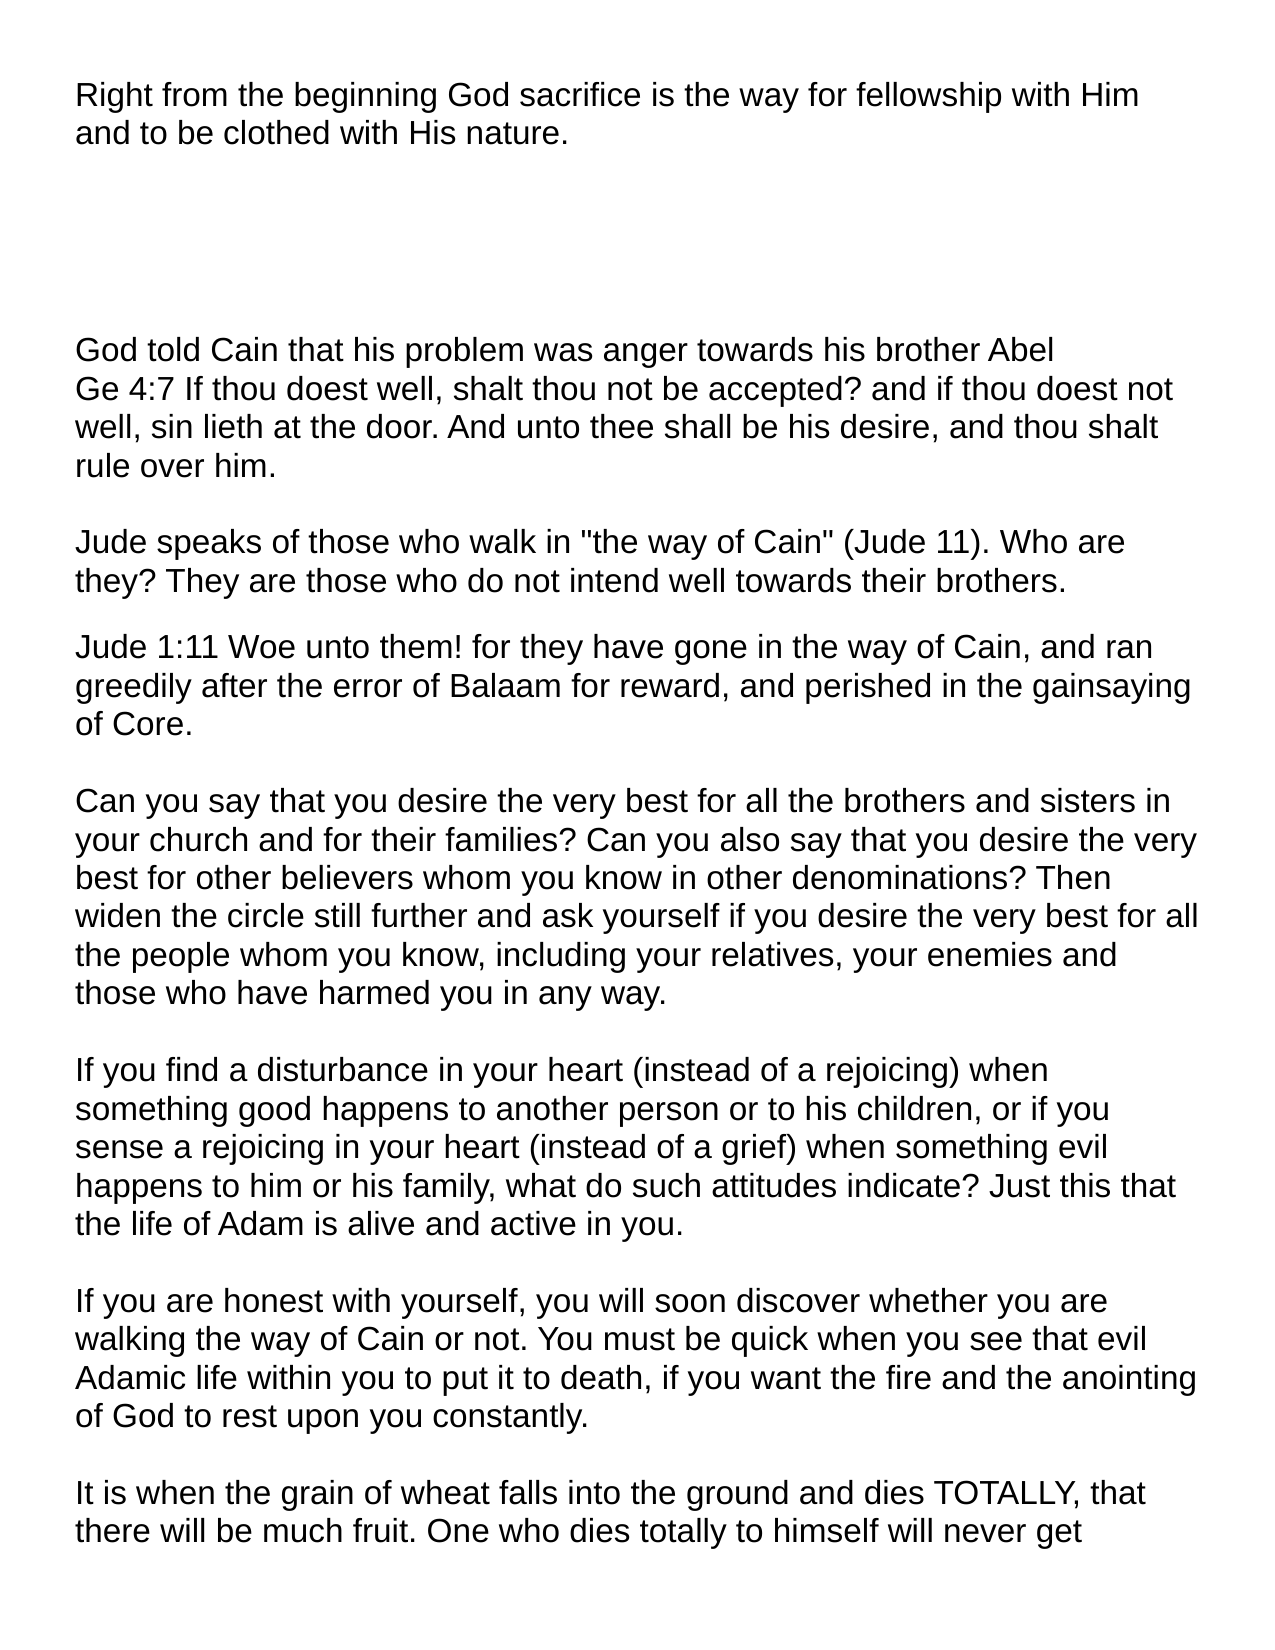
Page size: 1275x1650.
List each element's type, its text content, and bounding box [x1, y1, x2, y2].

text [75, 627, 1200, 1550]
text God told Cain that his problem was anger towards his brother Abel [75, 330, 1200, 369]
text Ge 4:7 If thou doest well, shalt thou not be accepted? and if thou doest not well, sin lieth at the door. And unto thee shall be his desire, and thou shalt rule over him. Jude speaks of those who walk in "the way of Cain" (Jude 11). Who are they? They are those who do not intend well towards their brothers. [75, 369, 1200, 599]
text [75, 75, 1200, 218]
